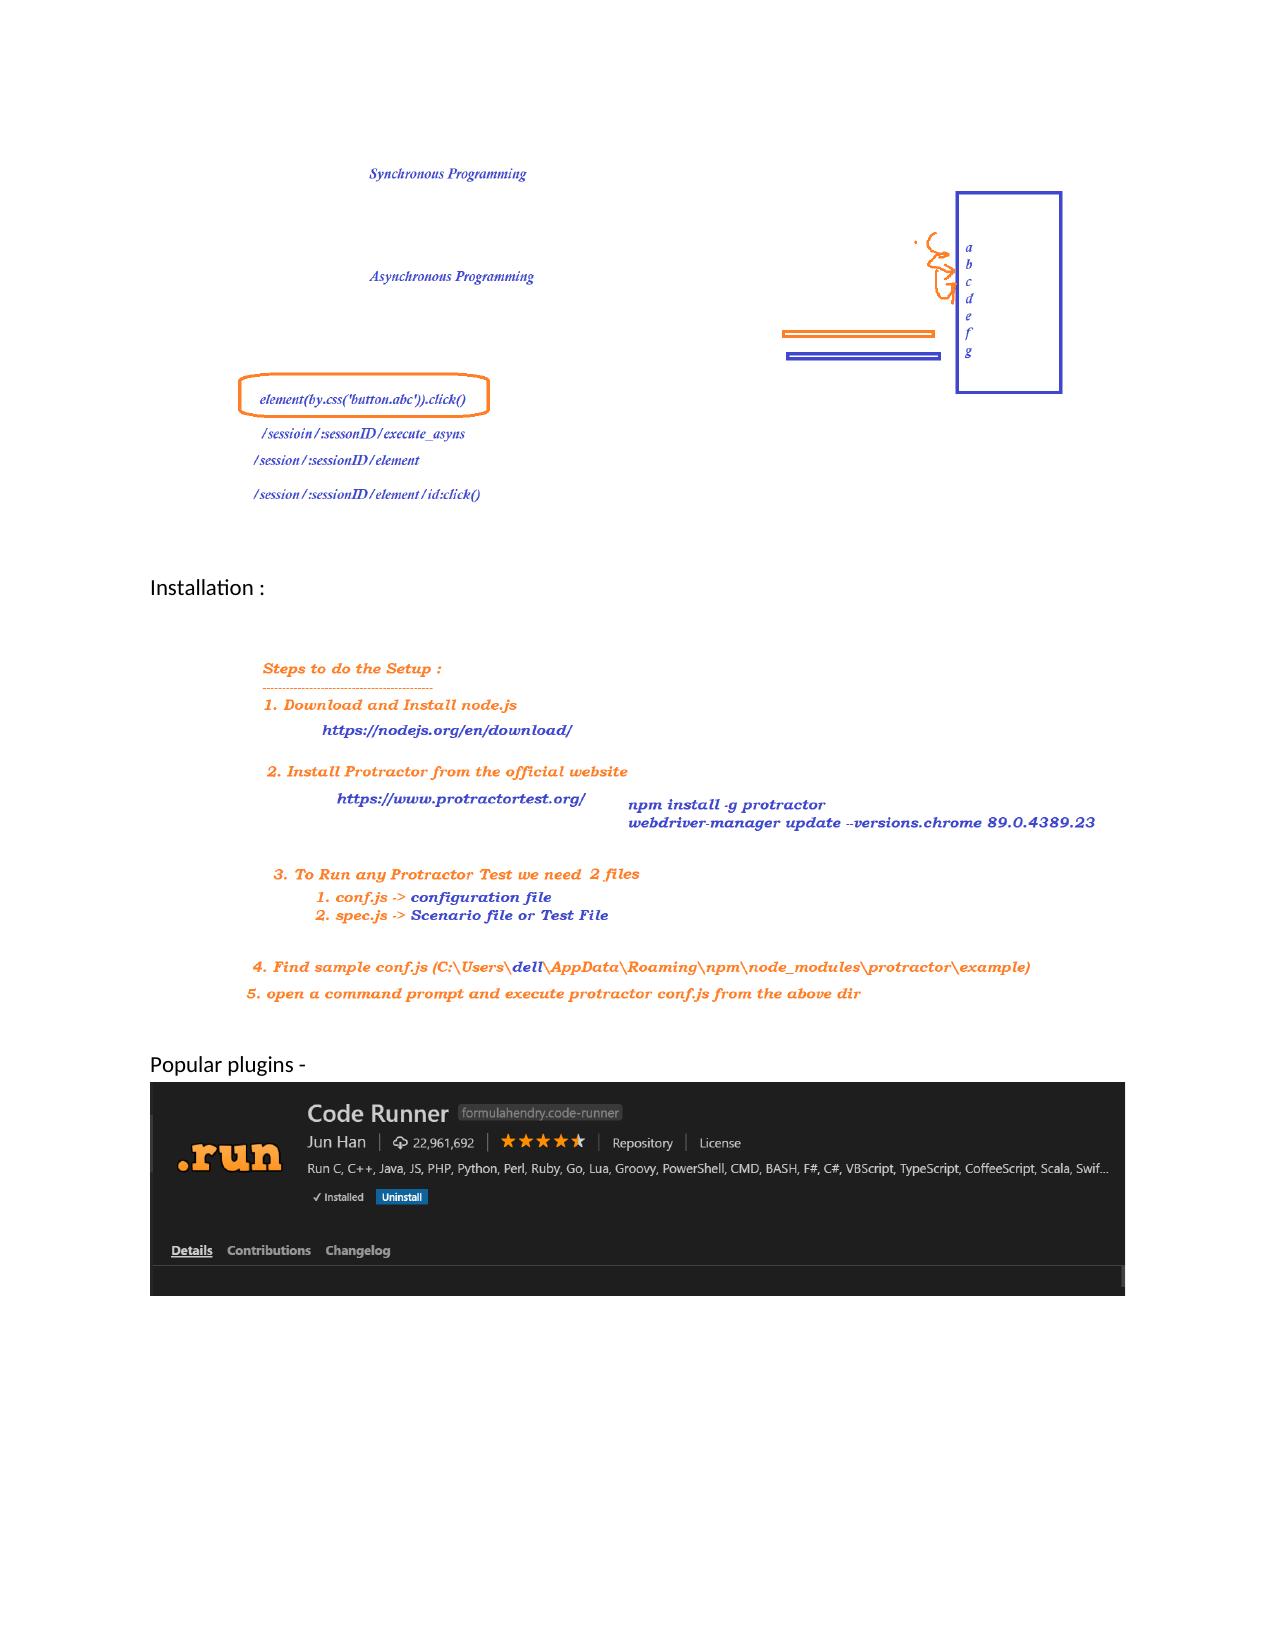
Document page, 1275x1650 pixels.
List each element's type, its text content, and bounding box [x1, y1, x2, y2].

text Popular plugins - [150, 1050, 1125, 1082]
picture [150, 626, 1125, 1026]
picture [150, 150, 1125, 570]
picture [150, 1082, 1125, 1296]
text Installation : [150, 570, 1125, 601]
